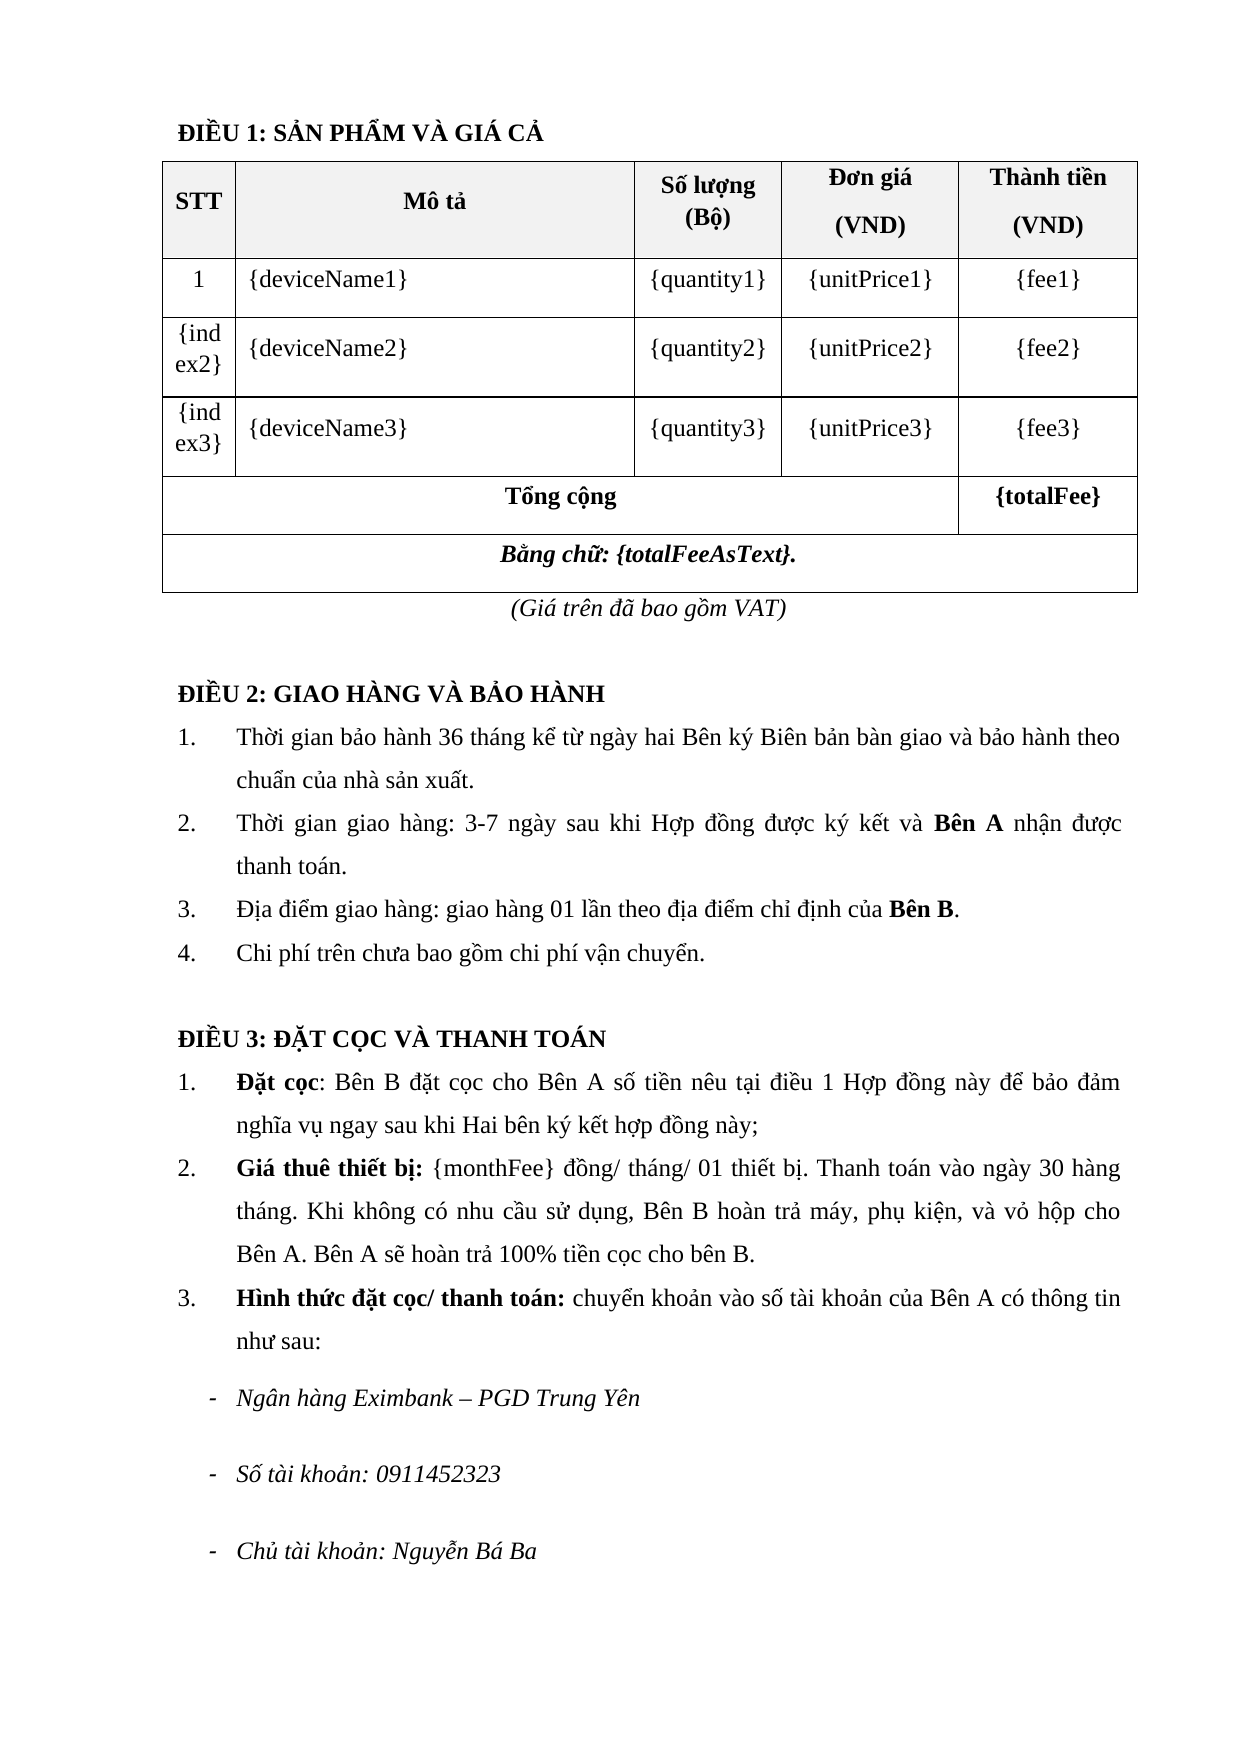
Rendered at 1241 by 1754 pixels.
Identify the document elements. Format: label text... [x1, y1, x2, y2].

list Hình thức đặt cọc/ thanh toán: chuyển khoản vào số tài khoản của Bên A có thông tin như sau: [177, 1283, 1122, 1354]
list Chủ tài khoản: Nguyễn Bá Ba [207, 1523, 1122, 1574]
table_cell {unitPrice3} [782, 398, 958, 476]
table_cell {fee1} [959, 259, 1137, 317]
table_header Thành tiền (VND) [959, 162, 1137, 257]
table_header STT [163, 162, 235, 257]
list Chi phí trên chưa bao gồm chi phí vận chuyển. [177, 938, 1122, 966]
list Ngân hàng Eximbank – PGD Trung Yên [207, 1369, 1122, 1420]
text (Giá trên đã bao gồm VAT) [177, 593, 1122, 621]
table_cell {deviceName3} [236, 398, 634, 476]
table_cell Tổng cộng [163, 477, 958, 533]
table_cell {totalFee} [959, 477, 1137, 533]
table_cell {fee3} [959, 398, 1137, 476]
table_cell {deviceName2} [236, 318, 634, 396]
table_header Mô tả [236, 162, 634, 257]
table_cell {quantity2} [635, 318, 781, 396]
text ĐIỀU 1: SẢN PHẨM VÀ GIÁ CẢ [177, 118, 1122, 147]
table_cell 1 [163, 259, 235, 317]
list Thời gian giao hàng: 3-7 ngày sau khi Hợp đồng được ký kết và Bên A nhận được thanh toán. [177, 808, 1122, 880]
table_cell {index2} [163, 318, 235, 396]
list Số tài khoản: 0911452323 [207, 1446, 1122, 1497]
list Đặt cọc: Bên B đặt cọc cho Bên A số tiền nêu tại điều 1 Hợp đồng này để bảo đảm nghĩa vụ ngay sau khi Hai bên ký kết hợp đồng này; [177, 1067, 1122, 1139]
table_cell {unitPrice1} [782, 259, 958, 317]
list Địa điểm giao hàng: giao hàng 01 lần theo địa điểm chỉ định của Bên B. [177, 894, 1122, 923]
text ĐIỀU 2: GIAO HÀNG VÀ BẢO HÀNH [177, 679, 1122, 708]
table_cell {deviceName1} [236, 259, 634, 317]
table_cell {fee2} [959, 318, 1137, 396]
table_header Số lượng (Bộ) [635, 162, 781, 257]
table_header Đơn giá (VND) [782, 162, 958, 257]
text ĐIỀU 3: ĐẶT CỌC VÀ THANH TOÁN [177, 1024, 1122, 1053]
table_cell Bằng chữ: {totalFeeAsText}. [163, 535, 1137, 592]
table_cell {quantity1} [635, 259, 781, 317]
table_cell {unitPrice2} [782, 318, 958, 396]
list Giá thuê thiết bị: {monthFee} đồng/ tháng/ 01 thiết bị. Thanh toán vào ngày 30 hàng tháng. Khi không có nhu cầu sử dụng, Bên B hoàn trả máy, phụ kiện, và vỏ hộp cho Bên A. Bên A sẽ hoàn trả 100% tiền cọc cho bên B. [177, 1153, 1122, 1268]
list Thời gian bảo hành 36 tháng kể từ ngày hai Bên ký Biên bản bàn giao và bảo hành theo chuẩn của nhà sản xuất. [177, 722, 1122, 794]
table_cell {quantity3} [635, 398, 781, 476]
table_cell {index3} [163, 398, 235, 476]
